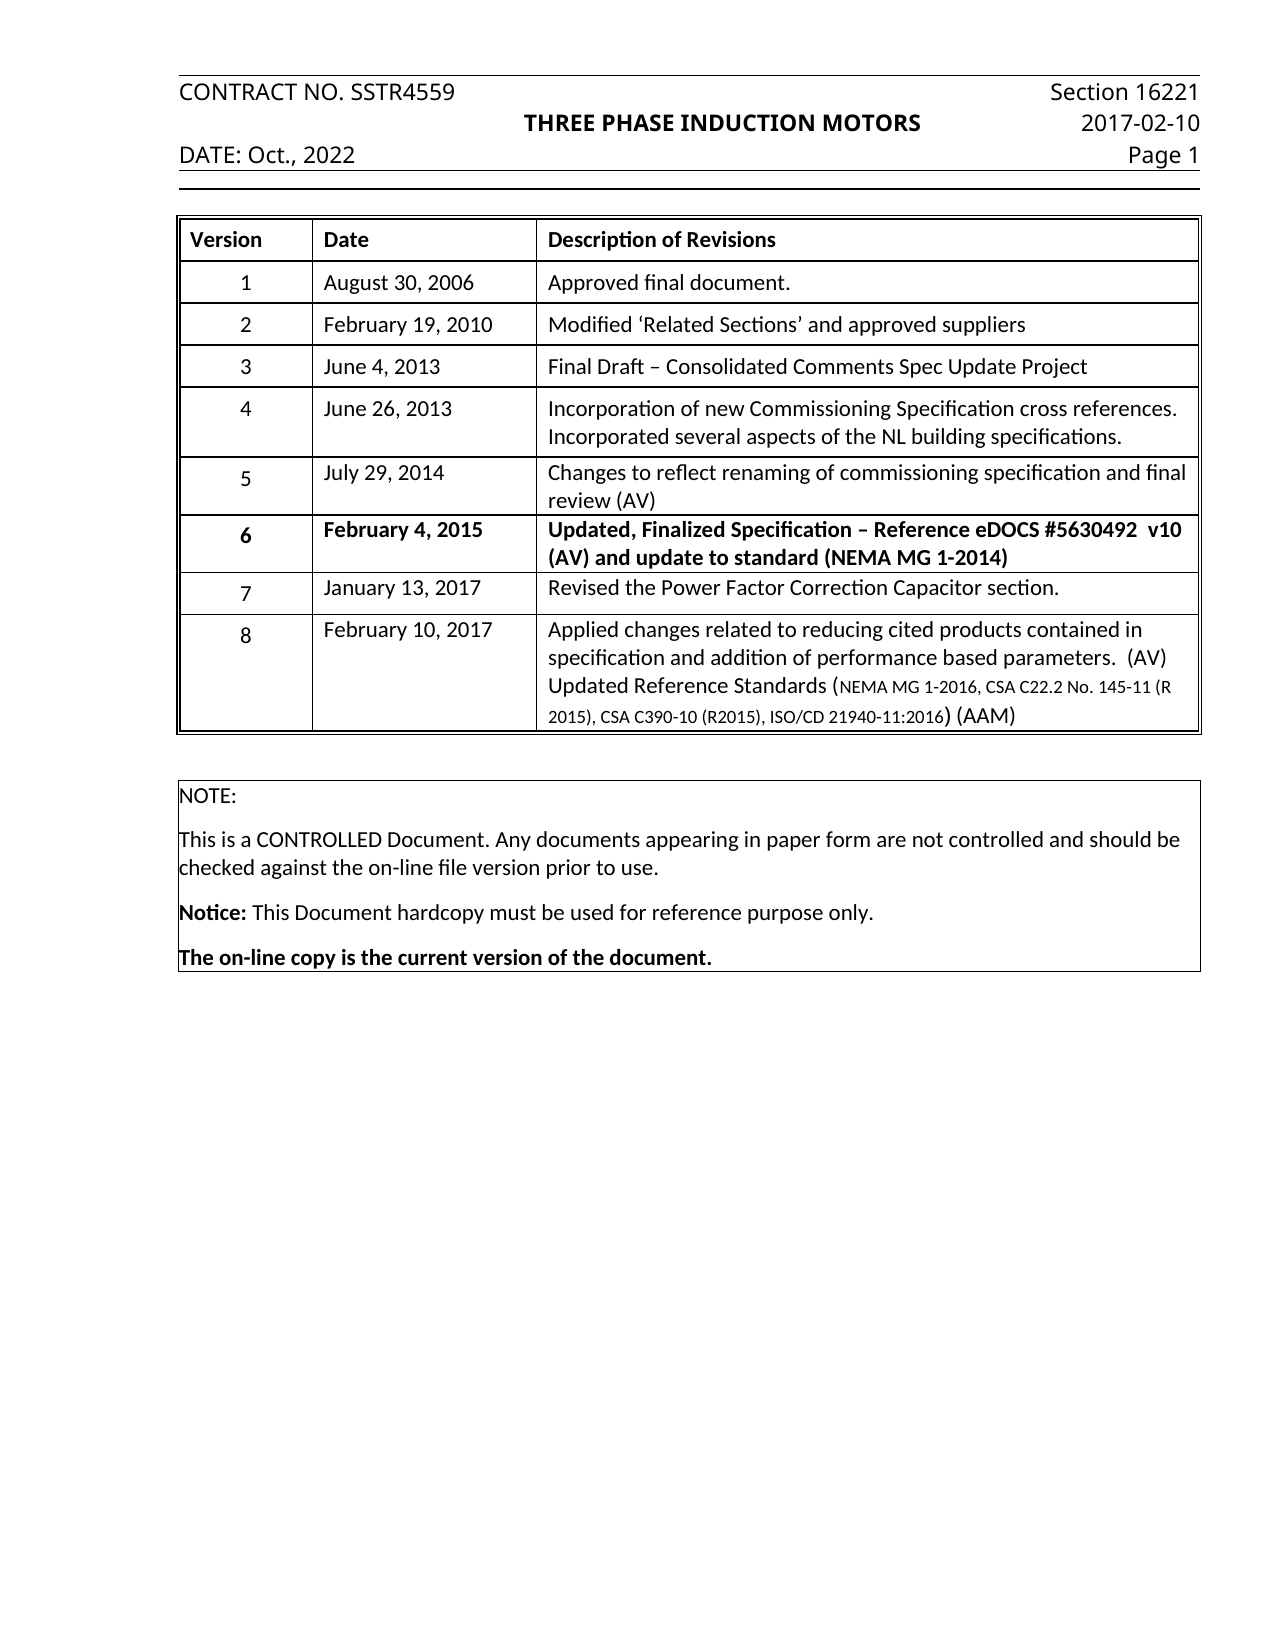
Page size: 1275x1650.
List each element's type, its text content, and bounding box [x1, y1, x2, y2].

table_cell February 19, 2010 [313, 304, 536, 344]
table_cell Changes to reflect renaming of commissioning specification and final review (AV) [537, 458, 1198, 514]
text NOTE: [179, 781, 1200, 809]
text This is a CONTROLLED Document. Any documents appearing in paper form are not controlled and should be checked against the on-line file version prior to use. [179, 824, 1200, 882]
text Notice: This Document hardcopy must be used for reference purpose only. [179, 897, 1200, 926]
table_cell 3 [181, 346, 312, 386]
table_cell Applied changes related to reducing cited products contained in specification and addition of performance based parameters. (AV) Updated Reference Standards (NEMA MG 1-2016, CSA C22.2 No. 145-11 (R 2015), CSA C390-10 (R2015), ISO/CD 21940-11:2016) (AAM) [537, 615, 1198, 730]
table_cell February 4, 2015 [313, 516, 536, 571]
table_cell June 26, 2013 [313, 388, 536, 456]
table_cell 2 [181, 304, 312, 344]
table_cell 7 [181, 573, 312, 613]
table_cell Revised the Power Factor Correction Capacitor section. [537, 573, 1198, 613]
table_cell Updated, Finalized Specification – Reference eDOCS #5630492 v10 (AV) and update to standard (NEMA MG 1-2014) [537, 516, 1198, 571]
table_cell July 29, 2014 [313, 458, 536, 514]
table_cell June 4, 2013 [313, 346, 536, 386]
table_cell February 10, 2017 [313, 615, 536, 730]
table_cell January 13, 2017 [313, 573, 536, 613]
table_cell Approved final document. [537, 262, 1198, 302]
table_cell 6 [181, 516, 312, 571]
table_cell 4 [181, 388, 312, 456]
table_cell 1 [181, 262, 312, 302]
table_cell August 30, 2006 [313, 262, 536, 302]
table_header Description of Revisions [537, 220, 1198, 260]
table_cell 5 [181, 458, 312, 514]
table_cell Final Draft – Consolidated Comments Spec Update Project [537, 346, 1198, 386]
table_cell 8 [181, 615, 312, 730]
table_header Version [181, 220, 312, 260]
table_cell Incorporation of new Commissioning Specification cross references. Incorporated several aspects of the NL building specifications. [537, 388, 1198, 456]
table_header Date [313, 220, 536, 260]
text The on-line copy is the current version of the document. [179, 942, 1200, 971]
table_cell Modified ‘Related Sections’ and approved suppliers [537, 304, 1198, 344]
